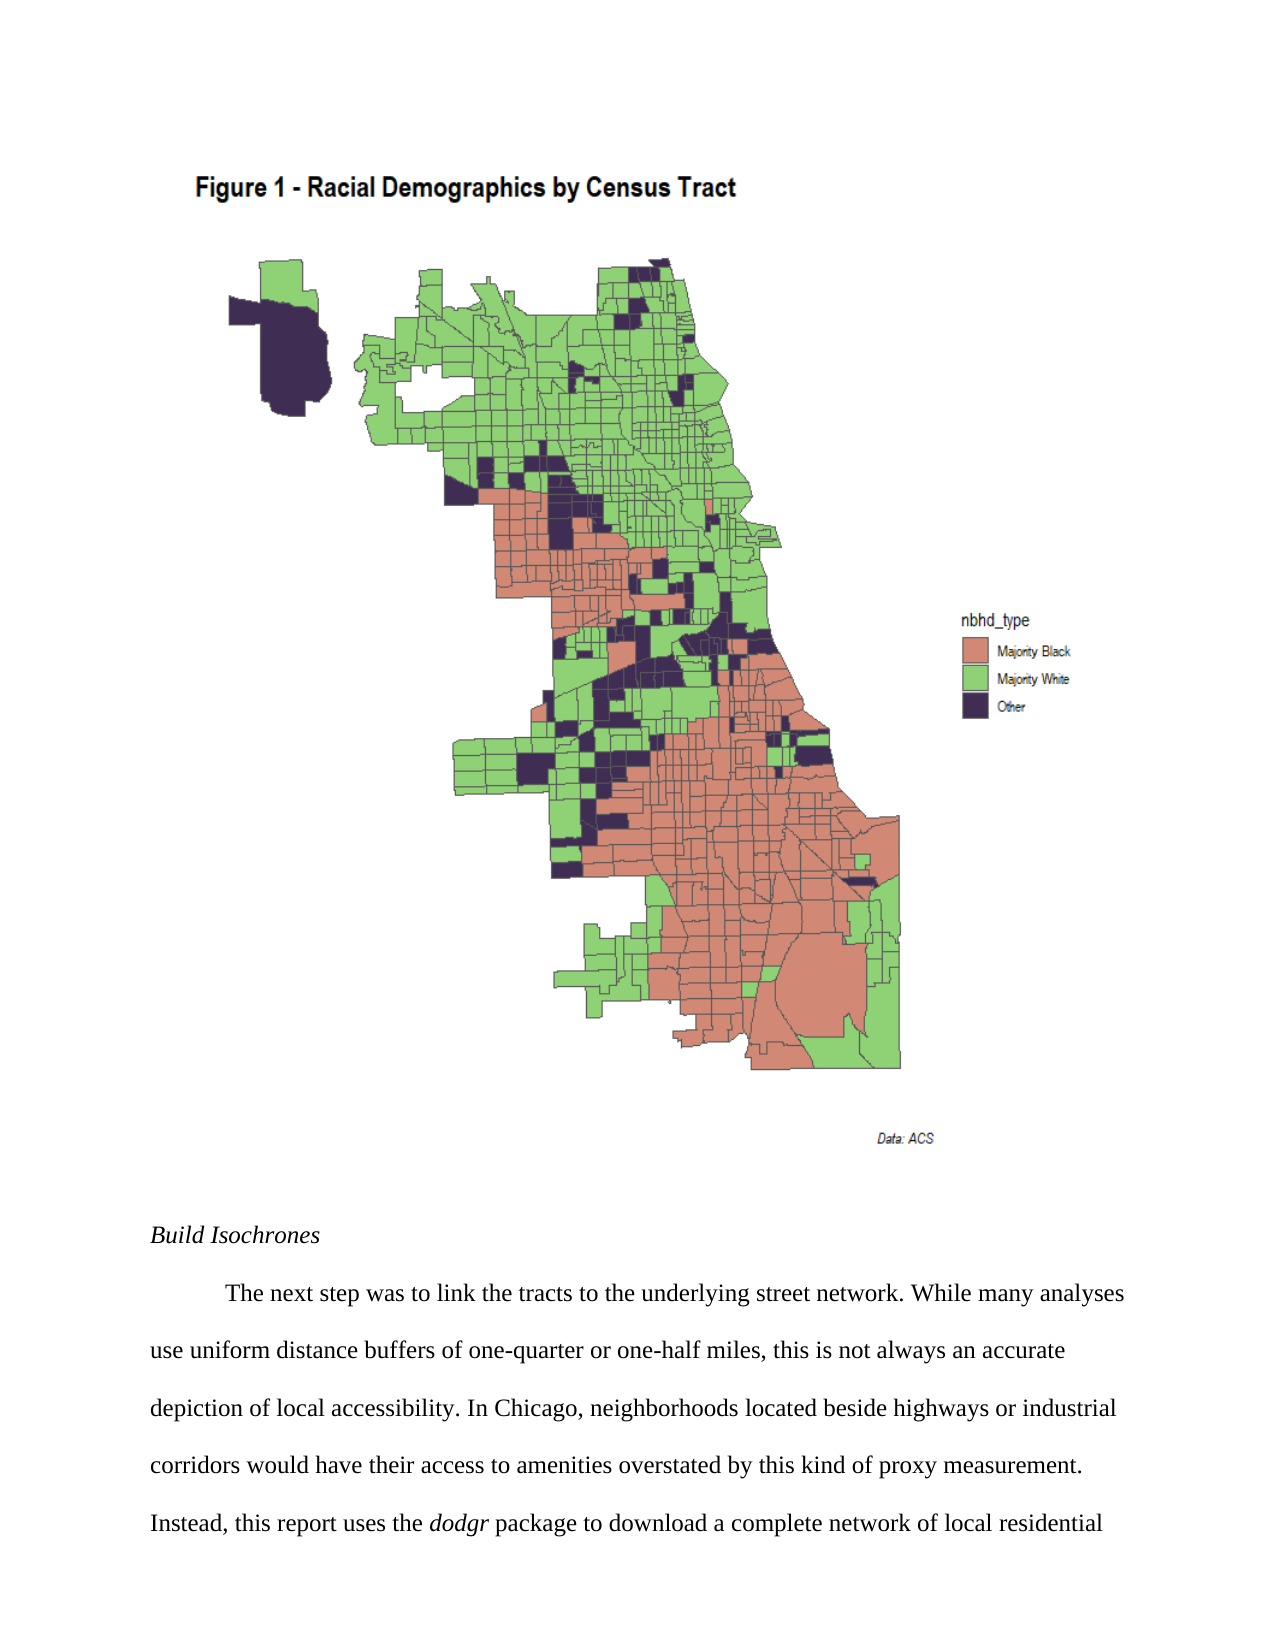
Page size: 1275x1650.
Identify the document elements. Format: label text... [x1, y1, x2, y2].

picture [175, 150, 1100, 1193]
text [150, 1278, 1125, 1537]
text Build Isochrones [150, 1220, 1125, 1249]
